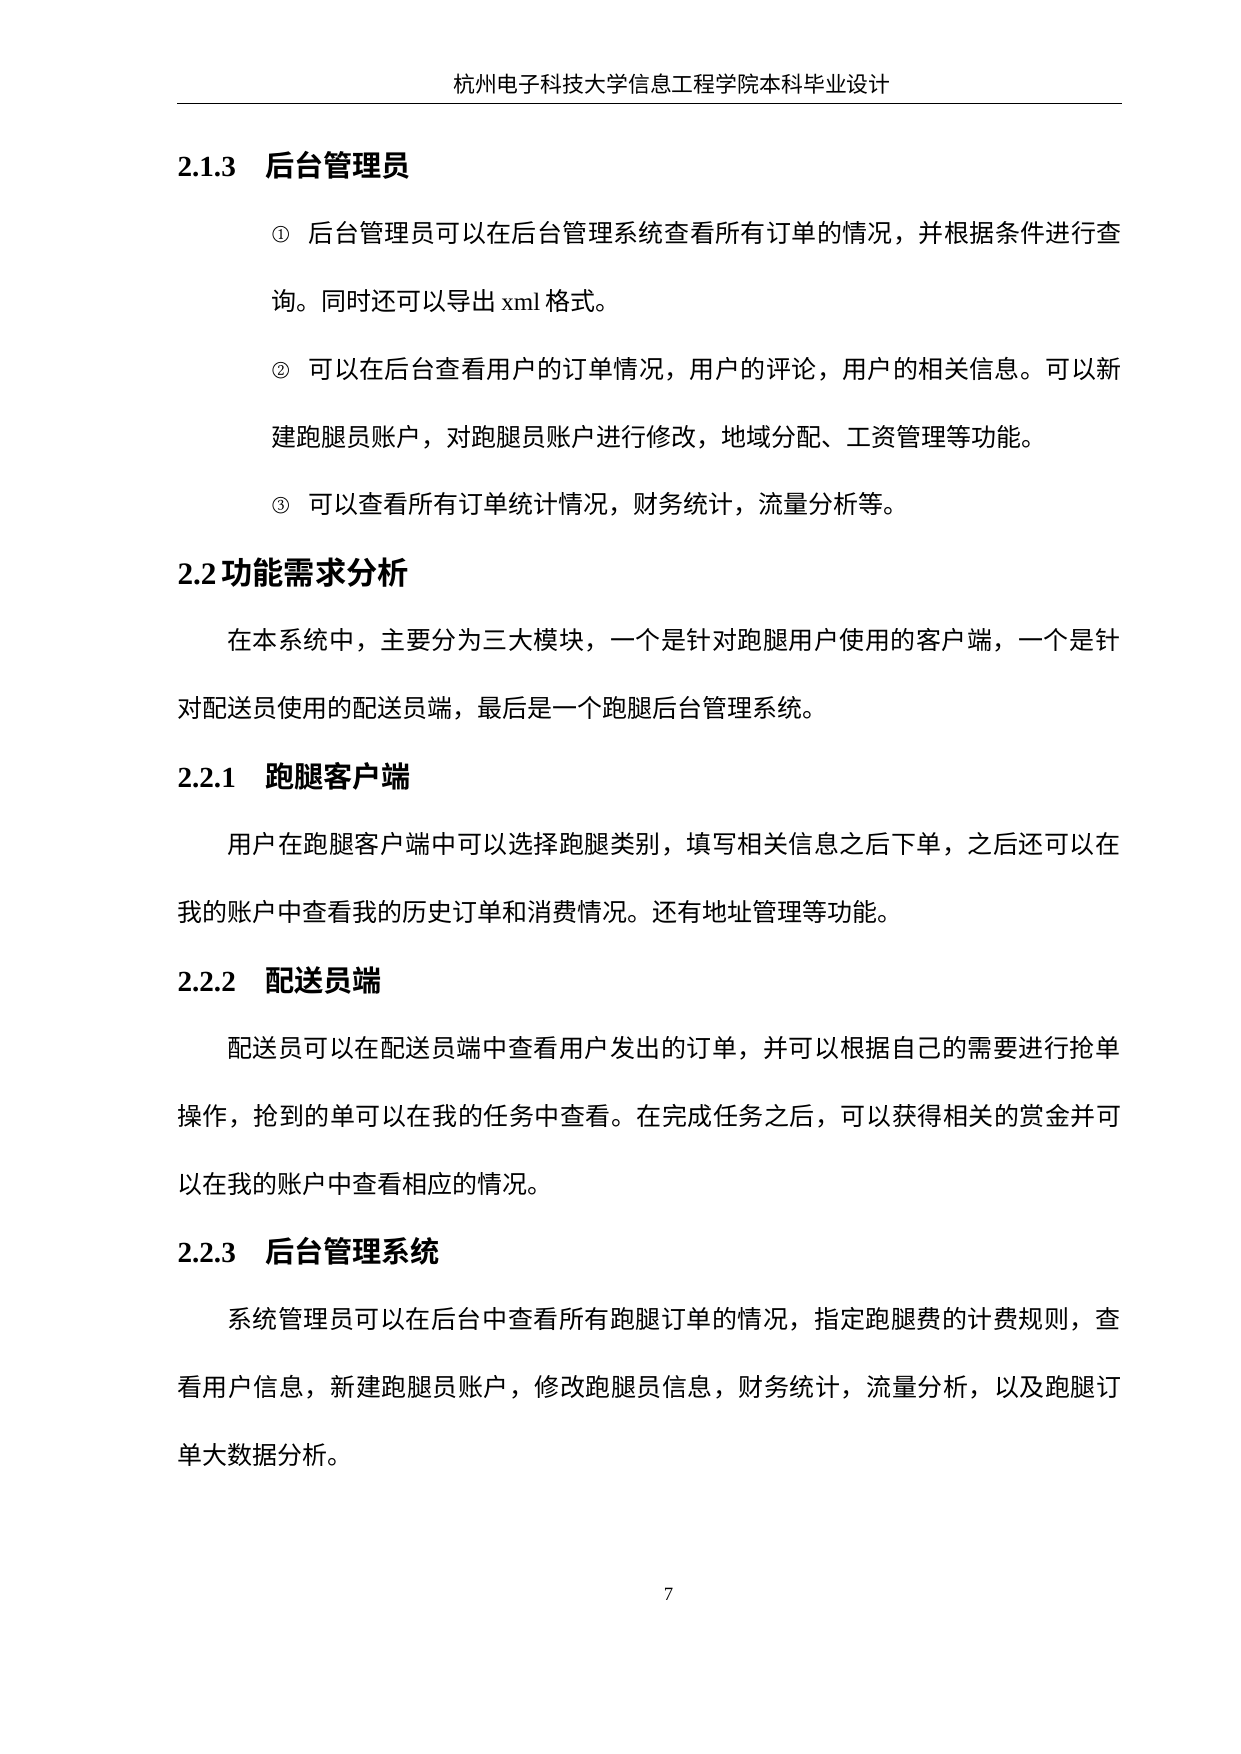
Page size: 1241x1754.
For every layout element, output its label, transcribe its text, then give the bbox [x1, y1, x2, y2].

subtitle 跑腿客户端 [177, 741, 1122, 809]
text 在本系统中，主要分为三大模块，一个是针对跑腿用户使用的客户端，一个是针对配送员使用的配送员端，最后是一个跑腿后台管理系统。 [177, 605, 1122, 741]
subtitle 后台管理系统 [177, 1216, 1122, 1284]
list 可以查看所有订单统计情况，财务统计，流量分析等。 [271, 469, 1122, 537]
text 配送员可以在配送员端中查看用户发出的订单，并可以根据自己的需要进行抢单操作，抢到的单可以在我的任务中查看。在完成任务之后，可以获得相关的赏金并可以在我的账户中查看相应的情况。 [177, 1012, 1122, 1216]
subtitle 功能需求分析 [177, 537, 1122, 605]
list 可以在后台查看用户的订单情况，用户的评论，用户的相关信息。可以新建跑腿员账户，对跑腿员账户进行修改，地域分配、工资管理等功能。 [271, 333, 1122, 469]
list 后台管理员可以在后台管理系统查看所有订单的情况，并根据条件进行查询。同时还可以导出xml格式。 [271, 197, 1122, 333]
subtitle 配送员端 [177, 944, 1122, 1012]
text 用户在跑腿客户端中可以选择跑腿类别，填写相关信息之后下单，之后还可以在我的账户中查看我的历史订单和消费情况。还有地址管理等功能。 [177, 809, 1122, 944]
subtitle 后台管理员 [177, 129, 1122, 197]
text 系统管理员可以在后台中查看所有跑腿订单的情况，指定跑腿费的计费规则，查看用户信息，新建跑腿员账户，修改跑腿员信息，财务统计，流量分析，以及跑腿订单大数据分析。 [177, 1284, 1122, 1488]
